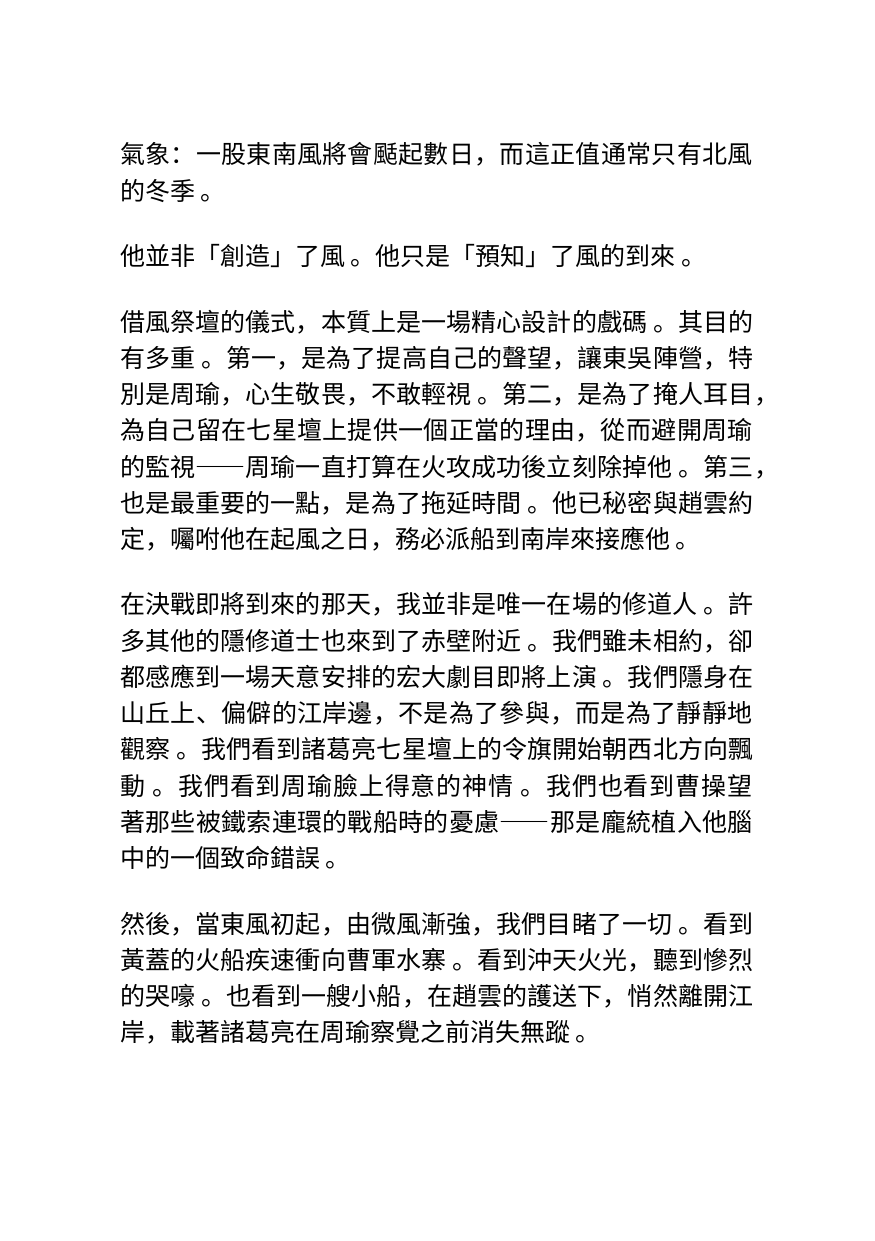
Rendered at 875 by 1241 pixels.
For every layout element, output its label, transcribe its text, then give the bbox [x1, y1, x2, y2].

text 在決戰即將到來的那天，我並非是唯一在場的修道人 。許多其他的隱修道士也來到了赤壁附近 。我們雖未相約，卻都感應到一場天意安排的宏大劇目即將上演 。我們隱身在山丘上、偏僻的江岸邊，不是為了參與，而是為了靜靜地觀察 。我們看到諸葛亮七星壇上的令旗開始朝西北方向飄動 。我們看到周瑜臉上得意的神情 。我們也看到曹操望著那些被鐵索連環的戰船時的憂慮——那是龐統植入他腦中的一個致命錯誤 。 [120, 585, 754, 875]
text 他並非「創造」了風 。他只是「預知」了風的到來 。 [120, 237, 754, 273]
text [120, 135, 754, 207]
text 借風祭壇的儀式，本質上是一場精心設計的戲碼 。其目的有多重 。第一，是為了提高自己的聲望，讓東吳陣營，特別是周瑜，心生敬畏，不敢輕視 。第二，是為了掩人耳目，為自己留在七星壇上提供一個正當的理由，從而避開周瑜的監視——周瑜一直打算在火攻成功後立刻除掉他 。第三，也是最重要的一點，是為了拖延時間 。他已秘密與趙雲約定，囑咐他在起風之日，務必派船到南岸來接應他 。 [120, 302, 754, 556]
text 然後，當東風初起，由微風漸強，我們目睹了一切 。看到黃蓋的火船疾速衝向曹軍水寨 。看到沖天火光，聽到慘烈的哭嚎 。也看到一艘小船，在趙雲的護送下，悄然離開江岸，載著諸葛亮在周瑜察覺之前消失無蹤 。 [120, 904, 754, 1049]
